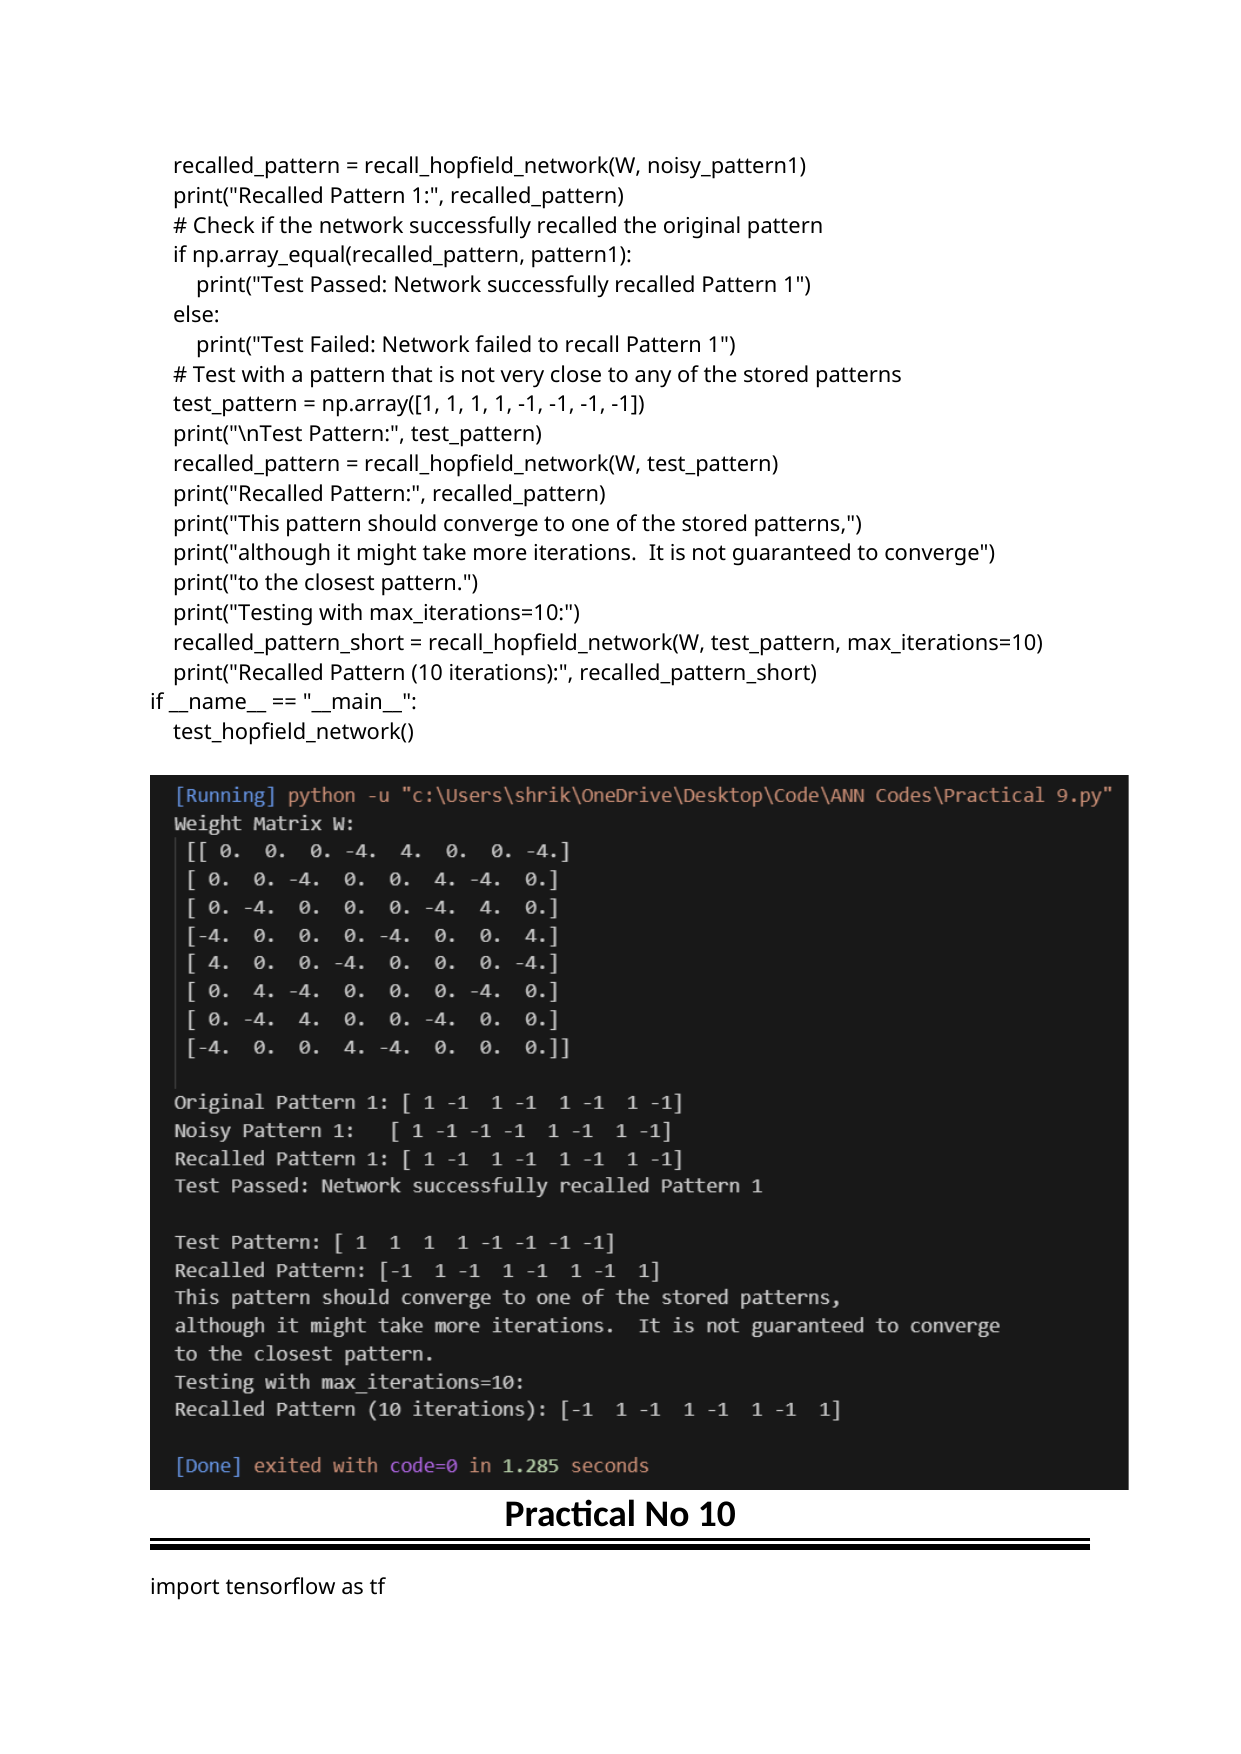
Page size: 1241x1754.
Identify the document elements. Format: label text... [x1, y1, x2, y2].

text print("\nTest Pattern:", test_pattern) [150, 418, 1090, 448]
text print("Test Failed: Network failed to recall Pattern 1") [150, 329, 1090, 358]
text test_pattern = np.array([1, 1, 1, 1, -1, -1, -1, -1]) [150, 388, 1090, 418]
text print("This pattern should converge to one of the stored patterns,") [150, 507, 1090, 537]
text else: [150, 299, 1090, 329]
text print("although it might take more iterations. It is not guaranteed to converge") [150, 537, 1090, 567]
text # Test with a pattern that is not very close to any of the stored patterns [150, 358, 1090, 388]
text if __name__ == "__main__": [150, 686, 1090, 716]
text recalled_pattern = recall_hopfield_network(W, test_pattern) [150, 448, 1090, 478]
text recalled_pattern = recall_hopfield_network(W, noisy_pattern1) [150, 150, 1090, 180]
text Practical No 10 [150, 1490, 1090, 1538]
text print("Recalled Pattern (10 iterations):", recalled_pattern_short) [150, 656, 1090, 686]
text if np.array_equal(recalled_pattern, pattern1): [150, 239, 1090, 269]
text print("Recalled Pattern 1:", recalled_pattern) [150, 180, 1090, 209]
text print("Recalled Pattern:", recalled_pattern) [150, 478, 1090, 507]
text # Check if the network successfully recalled the original pattern [150, 209, 1090, 239]
text print("to the closest pattern.") [150, 567, 1090, 597]
picture [150, 775, 1129, 1490]
text print("Test Passed: Network successfully recalled Pattern 1") [150, 269, 1090, 299]
text recalled_pattern_short = recall_hopfield_network(W, test_pattern, max_iterations=10) [150, 627, 1090, 656]
text import tensorflow as tf [150, 1571, 1090, 1600]
text test_hopfield_network() [150, 716, 1090, 746]
text print("Testing with max_iterations=10:") [150, 597, 1090, 627]
